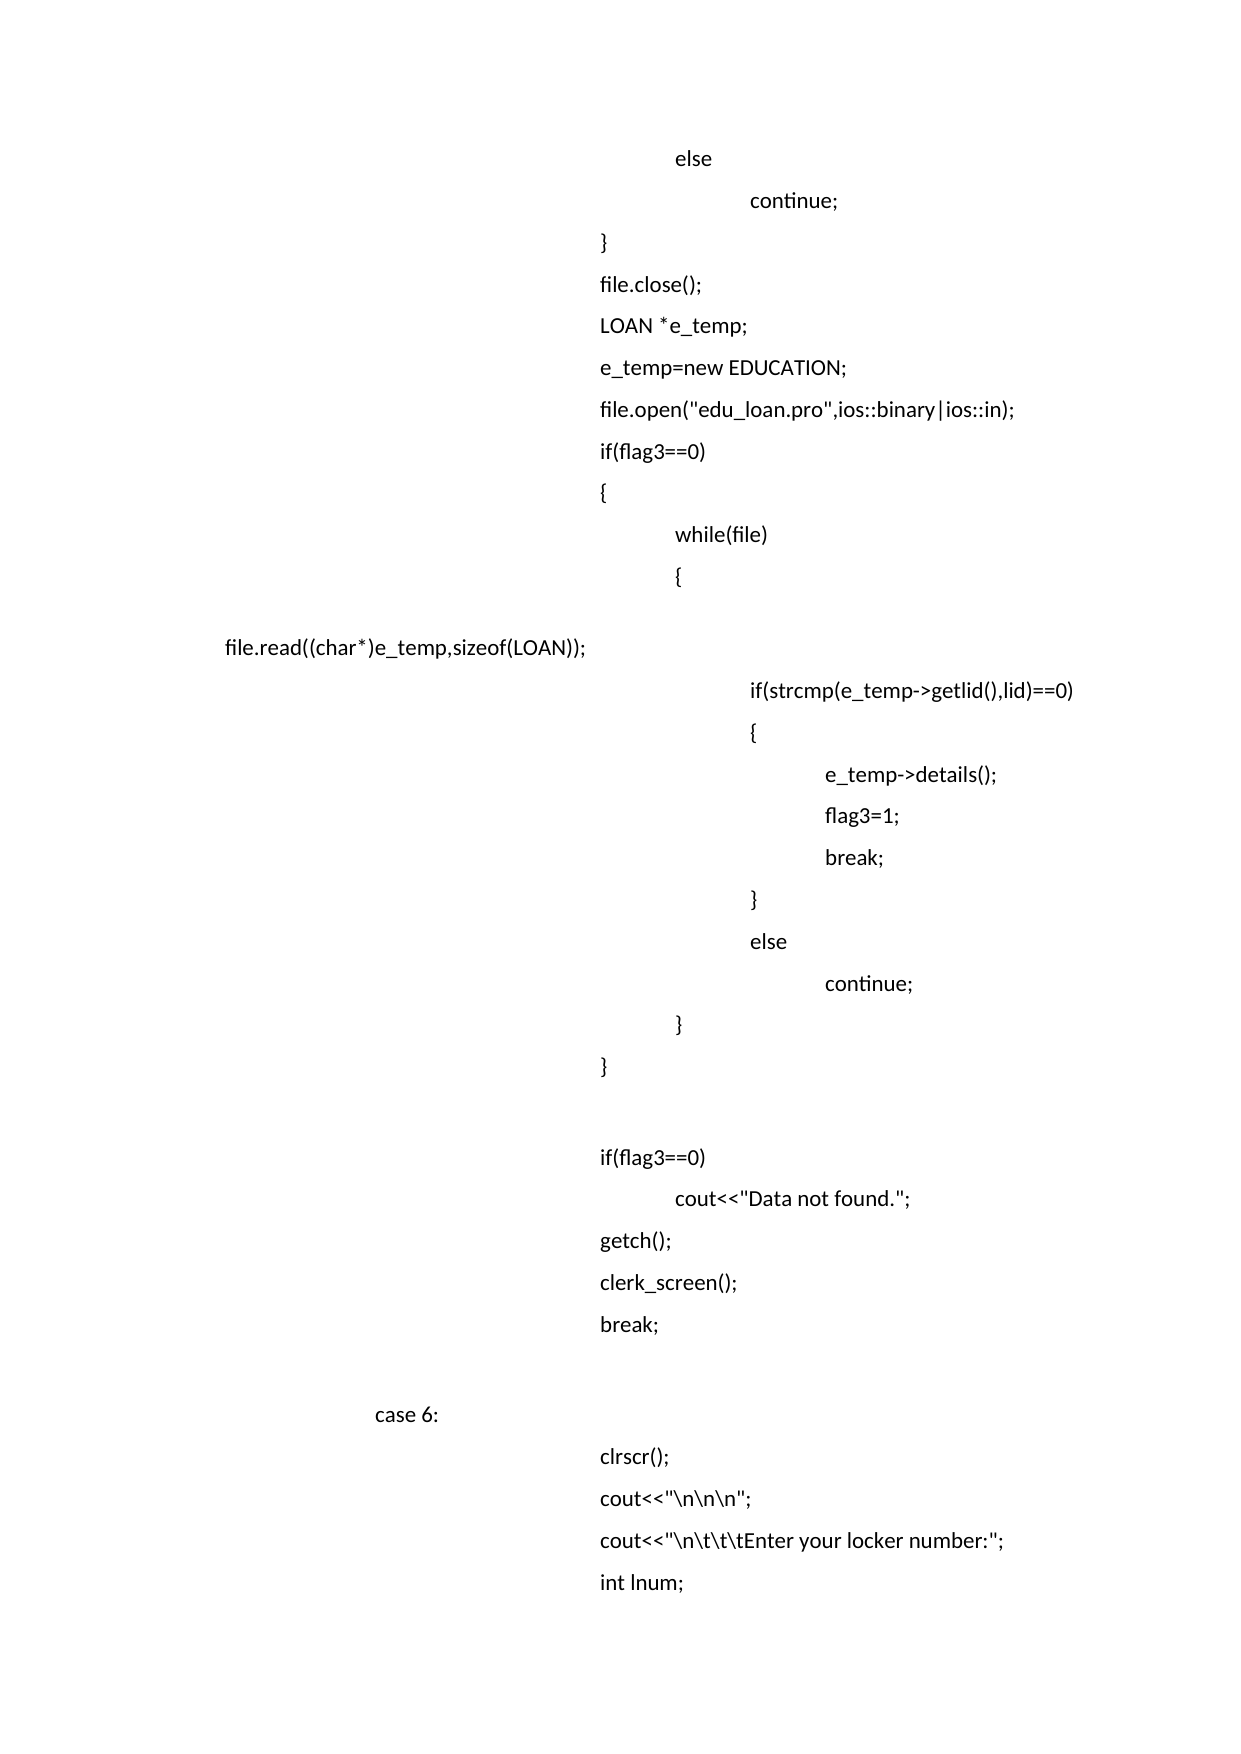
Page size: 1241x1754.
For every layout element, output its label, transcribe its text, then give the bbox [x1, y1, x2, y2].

text getch(); [150, 1232, 1090, 1253]
text file.close(); [150, 275, 1090, 296]
text } [150, 891, 1090, 912]
text break; [150, 1316, 1090, 1336]
text else [150, 150, 1090, 171]
text { [150, 724, 1090, 744]
text if(strcmp(e_temp->getlid(),lid)==0) [150, 682, 1090, 703]
text case 6: [150, 1406, 1090, 1427]
text continue; [150, 974, 1090, 995]
text } [150, 233, 1090, 254]
text e_temp->details(); [150, 765, 1090, 786]
text { [150, 568, 1090, 589]
text { [150, 484, 1090, 505]
text file.open("edu_loan.pro",ios::binary|ios::in); [150, 401, 1090, 422]
text flag3=1; [150, 807, 1090, 828]
text if(flag3==0) [150, 1148, 1090, 1169]
text else [150, 932, 1090, 953]
text file.read((char*)e_temp,sizeof(LOAN)); [150, 609, 1090, 661]
text e_temp=new EDUCATION; [150, 359, 1090, 380]
text if(flag3==0) [150, 442, 1090, 463]
text LOAN *e_temp; [150, 317, 1090, 338]
text clrscr(); [150, 1448, 1090, 1469]
text continue; [150, 192, 1090, 213]
text cout<<"\n\n\n"; [150, 1490, 1090, 1511]
text cout<<"Data not found."; [150, 1190, 1090, 1211]
text break; [150, 849, 1090, 870]
text } [150, 1016, 1090, 1037]
text cout<<"\n\t\t\tEnter your locker number:"; [150, 1531, 1090, 1552]
text while(file) [150, 526, 1090, 547]
text clerk_screen(); [150, 1274, 1090, 1295]
text int lnum; [150, 1573, 1090, 1594]
text } [150, 1058, 1090, 1079]
